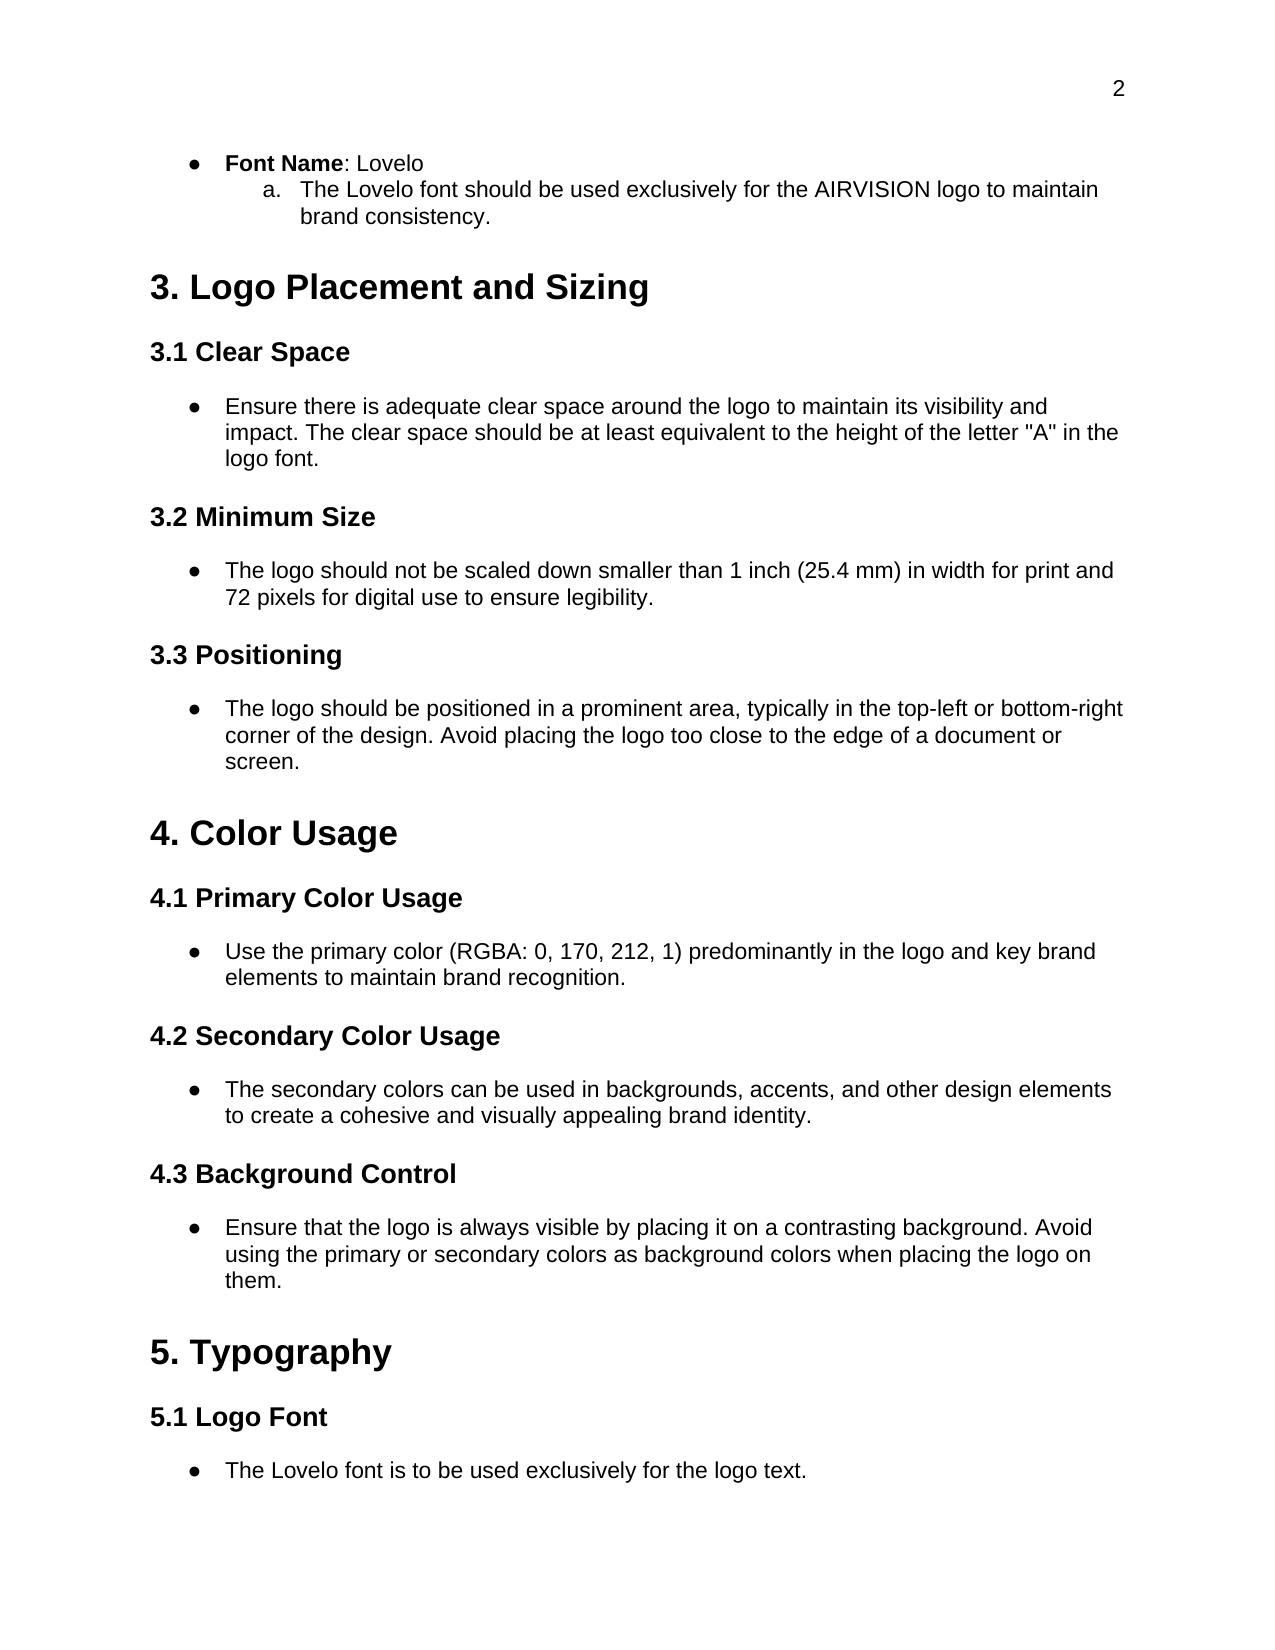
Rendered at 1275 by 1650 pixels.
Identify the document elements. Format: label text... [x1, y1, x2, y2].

list The secondary colors can be used in backgrounds, accents, and other design elements to create a cohesive and visually appealing brand identity. [187, 1076, 1125, 1129]
list The Lovelo font is to be used exclusively for the logo text. [187, 1457, 1125, 1483]
subtitle 4. Color Usage [150, 812, 1125, 853]
subtitle 3.3 Positioning [150, 639, 1125, 670]
list The Lovelo font should be used exclusively for the AIRVISION logo to maintain brand consistency. [262, 176, 1125, 229]
list The logo should not be scaled down smaller than 1 inch (25.4 mm) in width for print and 72 pixels for digital use to ensure legibility. [187, 557, 1125, 610]
list Ensure there is adequate clear space around the logo to maintain its visibility and impact. The clear space should be at least equivalent to the height of the letter "A" in the logo font. [187, 393, 1125, 472]
subtitle 3. Logo Placement and Sizing [150, 267, 1125, 307]
subtitle 4.3 Background Control [150, 1158, 1125, 1189]
subtitle 5. Typography [150, 1331, 1125, 1372]
list Ensure that the logo is always visible by placing it on a contrasting background. Avoid using the primary or secondary colors as background colors when placing the logo on them. [187, 1214, 1125, 1293]
list Use the primary color (RGBA: 0, 170, 212, 1) predominantly in the logo and key brand elements to maintain brand recognition. [187, 938, 1125, 991]
list The logo should be positioned in a prominent area, typically in the top-left or bottom-right corner of the design. Avoid placing the logo too close to the edge of a document or screen. [187, 695, 1125, 774]
subtitle 3.1 Clear Space [150, 336, 1125, 368]
list Font Name: Lovelo [187, 150, 1125, 176]
subtitle 4.2 Secondary Color Usage [150, 1020, 1125, 1051]
subtitle 5.1 Logo Font [150, 1401, 1125, 1432]
subtitle 4.1 Primary Color Usage [150, 882, 1125, 913]
subtitle 3.2 Minimum Size [150, 501, 1125, 532]
